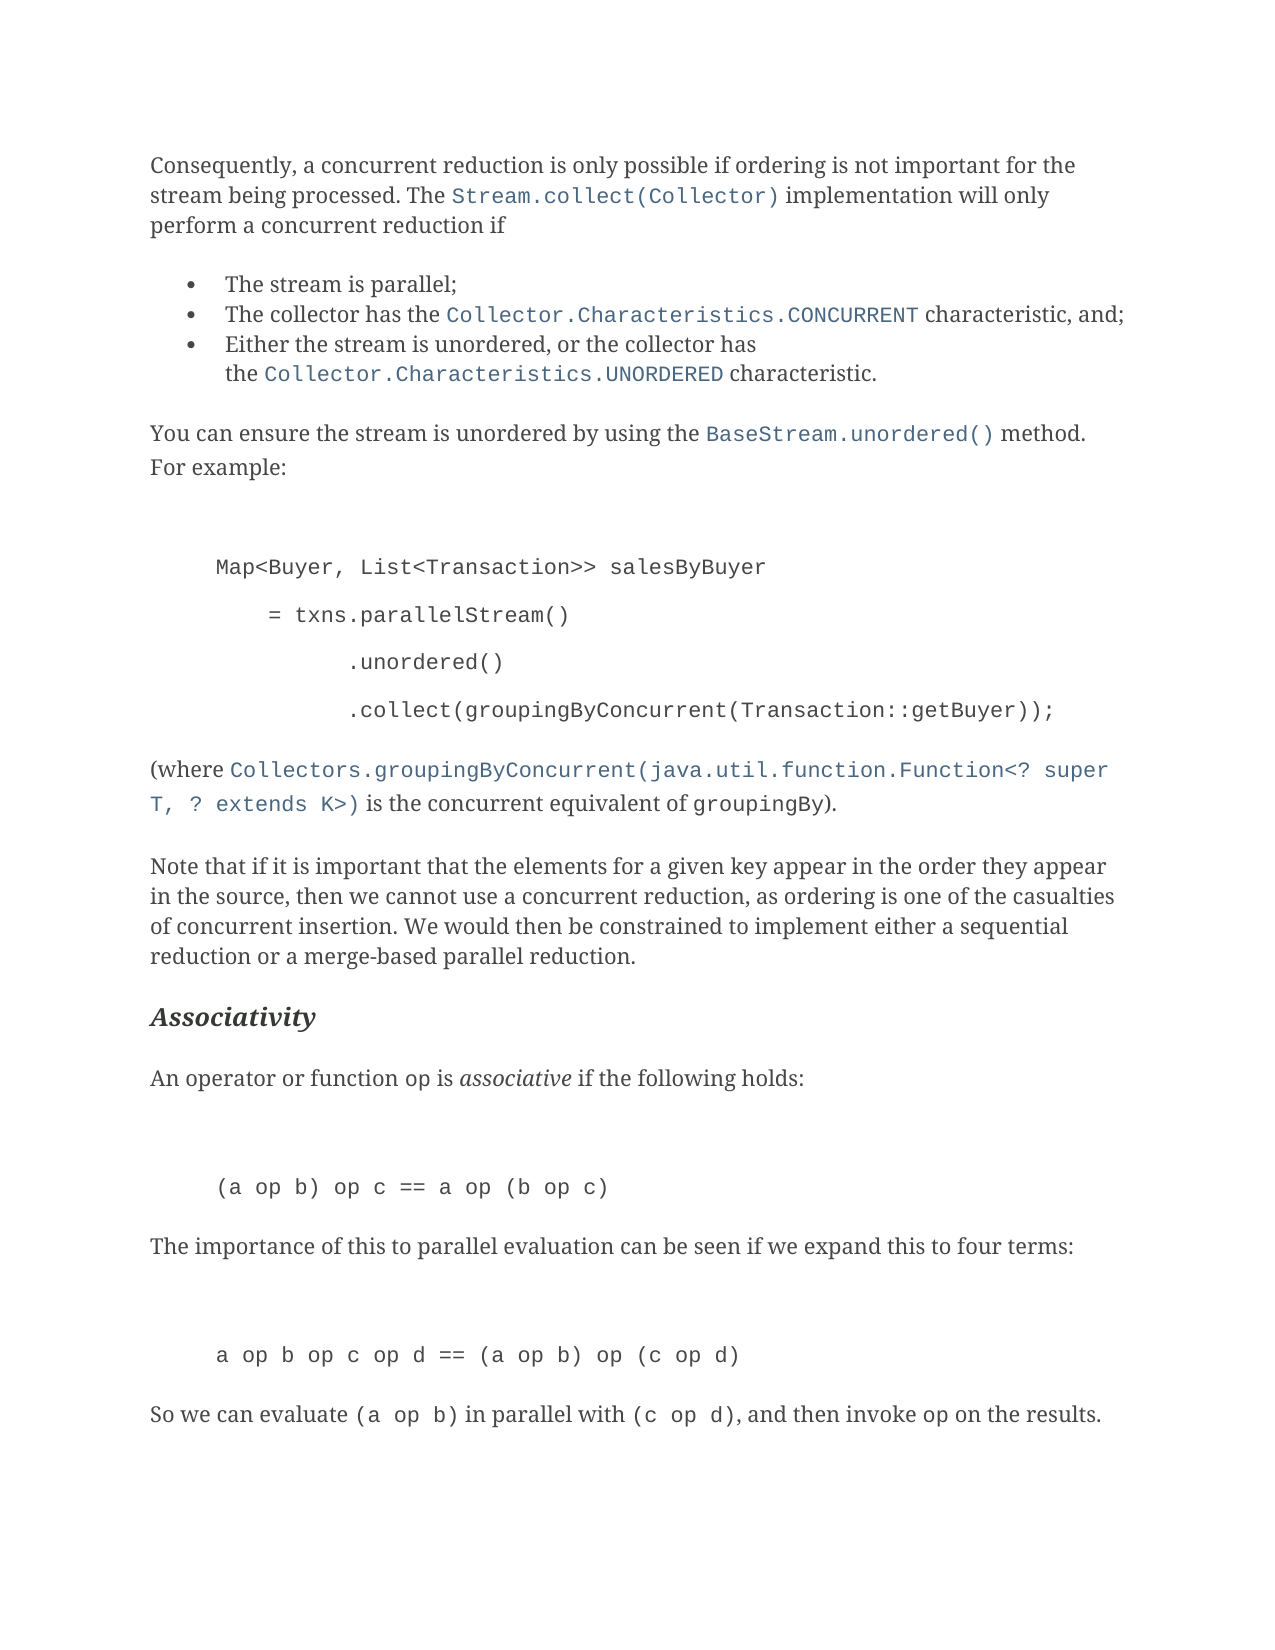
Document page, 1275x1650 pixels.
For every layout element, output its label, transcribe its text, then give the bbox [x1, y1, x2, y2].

text You can ensure the stream is unordered by using the BaseStream.unordered() method. For example: [150, 417, 1125, 482]
text .collect(groupingByConcurrent(Transaction::getBuyer)); [150, 688, 1125, 723]
list Either the stream is unordered, or the collector has the Collector.Characteristics.UNORDERED characteristic. [187, 328, 1125, 388]
text (where Collectors.groupingByConcurrent(java.util.function.Function<? super T, ? extends K>) is the concurrent equivalent of groupingBy). [150, 754, 1125, 818]
text Note that if it is important that the elements for a given key appear in the order they appear in the source, then we cannot use a concurrent reduction, as ordering is one of the casualties of concurrent insertion. We would then be constrained to implement either a sequential reduction or a merge-based parallel reduction. [150, 851, 1125, 971]
text = txns.parallelStream() [150, 593, 1125, 628]
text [150, 150, 1125, 239]
text So we can evaluate (a op b) in parallel with (c op d), and then invoke op on the results. [150, 1399, 1125, 1429]
subtitle Associativity [150, 1000, 1125, 1034]
text An operator or function op is associative if the following holds: [150, 1063, 1125, 1093]
text Map<Buyer, List<Transaction>> salesByBuyer [150, 546, 1125, 581]
list The collector has the Collector.Characteristics.CONCURRENT characteristic, and; [187, 298, 1125, 328]
text (a op b) op c == a op (b op c) [150, 1166, 1125, 1201]
text .unordered() [150, 641, 1125, 676]
list The stream is parallel; [187, 269, 1125, 298]
text The importance of this to parallel evaluation can be seen if we expand this to four terms: [150, 1231, 1125, 1261]
text a op b op c op d == (a op b) op (c op d) [150, 1334, 1125, 1369]
